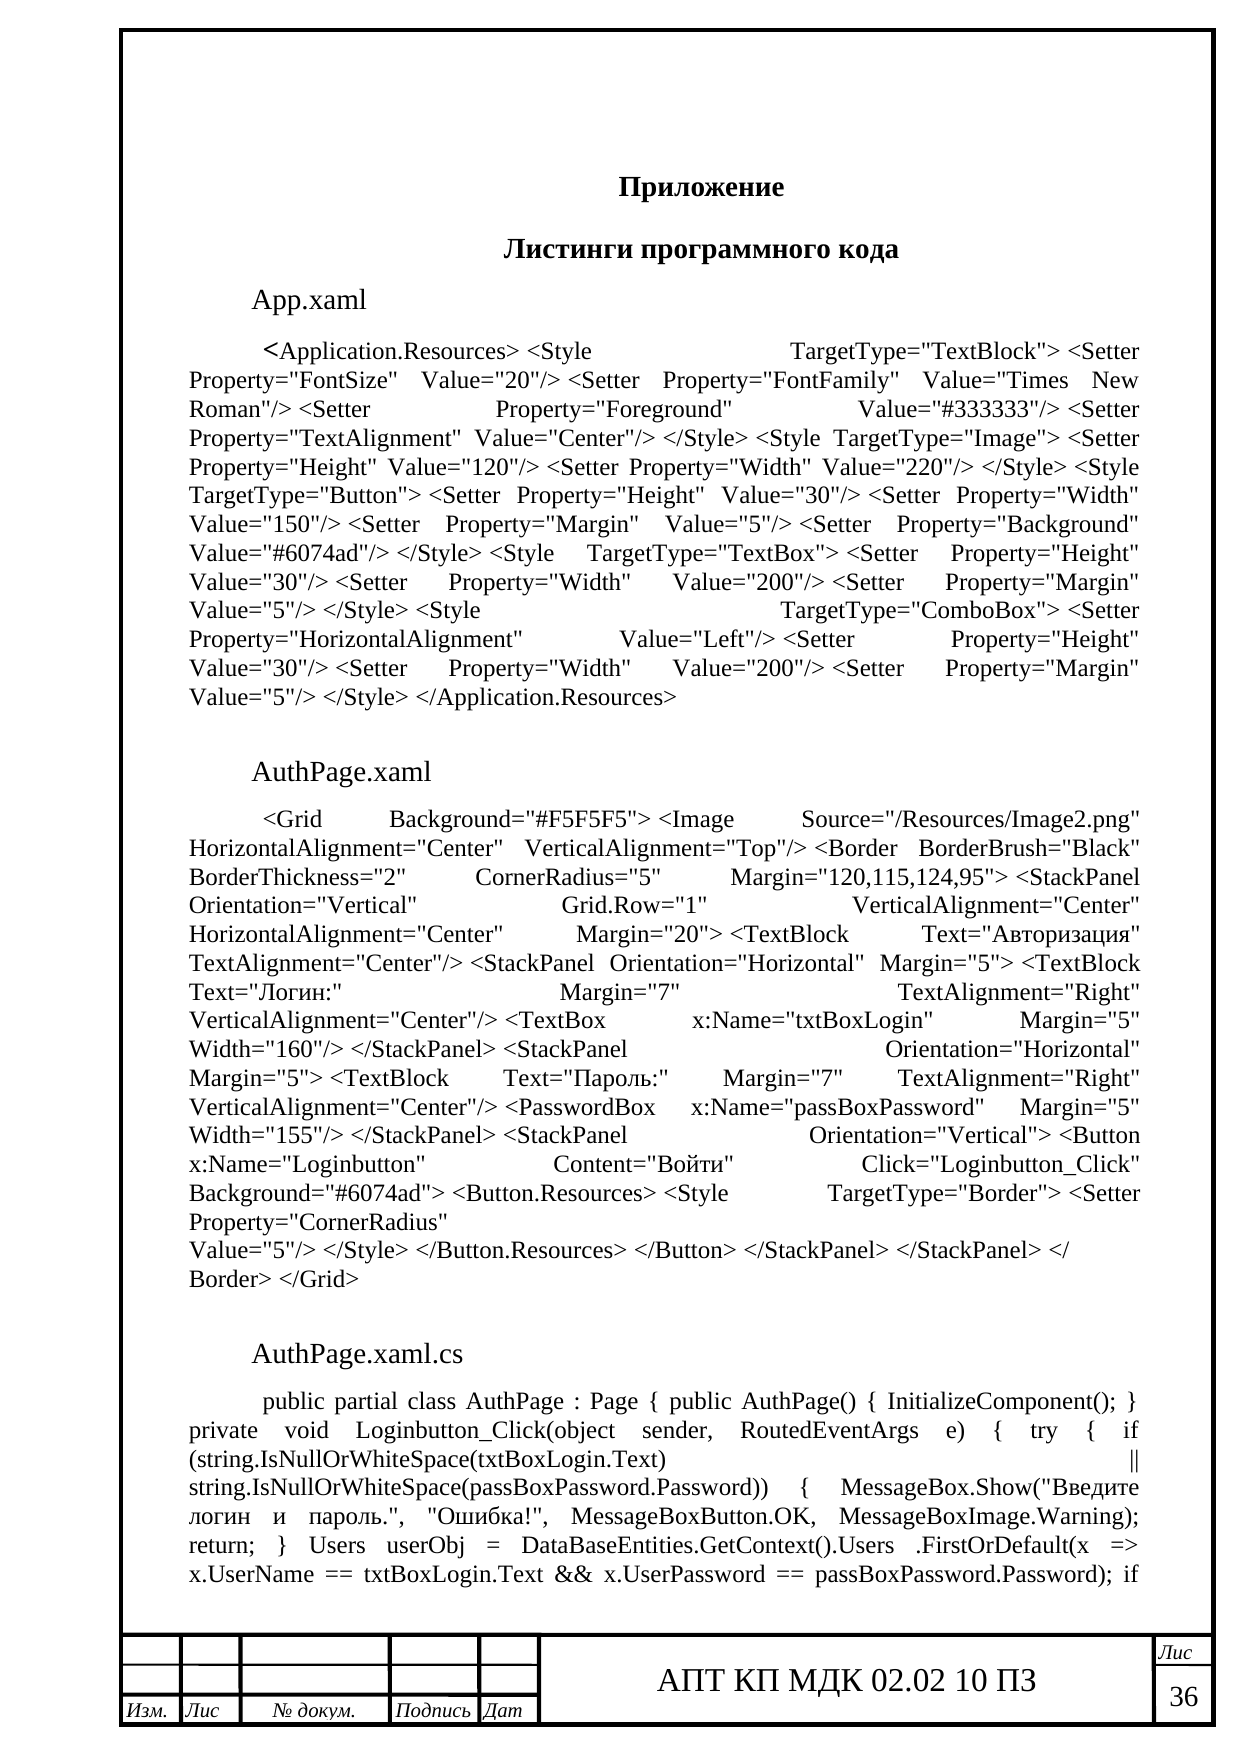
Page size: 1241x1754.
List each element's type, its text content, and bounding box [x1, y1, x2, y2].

text Листинги программного кода [177, 231, 1152, 265]
subtitle Приложение [177, 169, 1152, 202]
text AuthPage.xaml.cs [177, 1336, 1152, 1369]
text AuthPage.xaml [177, 754, 1152, 787]
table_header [177, 1386, 1151, 1587]
table_header <Grid Background="#F5F5F5"> <Image Source="/Resources/Image2.png" HorizontalAlignment="Center" VerticalAlignment="Top"/> <Border BorderBrush="Black" BorderThickness="2" CornerRadius="5" Margin="120,115,124,95"> <StackPanel Orientation="Vertical" Grid.Row="1" VerticalAlignment="Center" HorizontalAlignment="Center" Margin="20"> <TextBlock Text="Авторизация" TextAlignment="Center"/> <StackPanel Orientation="Horizontal" Margin="5"> <TextBlock Text="Логин:" Margin="7" TextAlignment="Right" VerticalAlignment="Center"/> <TextBox x:Name="txtBoxLogin" Margin="5" Width="160"/> </StackPanel> <StackPanel Orientation="Horizontal" Margin="5"> <TextBlock Text="Пароль:" Margin="7" TextAlignment="Right" VerticalAlignment="Center"/> <PasswordBox x:Name="passBoxPassword" Margin="5" Width="155"/> </StackPanel> <StackPanel Orientation="Vertical"> <Button x:Name="Loginbutton" Content="Войти" Click="Loginbutton_Click" Background="#6074ad"> <Button.Resources> <Style TargetType="Border"> <Setter Property="CornerRadius" Value="5"/> </Style> </Button.Resources> </Button> </StackPanel> </StackPanel> </Border> </Grid> [177, 804, 1152, 1293]
text App.xaml [177, 282, 1152, 315]
table_header <Application.Resources> <Style TargetType="TextBlock"> <Setter Property="FontSize" Value="20"/> <Setter Property="FontFamily" Value="Times New Roman"/> <Setter Property="Foreground" Value="#333333"/> <Setter Property="TextAlignment" Value="Center"/> </Style> <Style TargetType="Image"> <Setter Property="Height" Value="120"/> <Setter Property="Width" Value="220"/> </Style> <Style TargetType="Button"> <Setter Property="Height" Value="30"/> <Setter Property="Width" Value="150"/> <Setter Property="Margin" Value="5"/> <Setter Property="Background" Value="#6074ad"/> </Style> <Style TargetType="TextBox"> <Setter Property="Height" Value="30"/> <Setter Property="Width" Value="200"/> <Setter Property="Margin" Value="5"/> </Style> <Style TargetType="ComboBox"> <Setter Property="HorizontalAlignment" Value="Left"/> <Setter Property="Height" Value="30"/> <Setter Property="Width" Value="200"/> <Setter Property="Margin" Value="5"/> </Style> </Application.Resources> [177, 332, 1151, 711]
